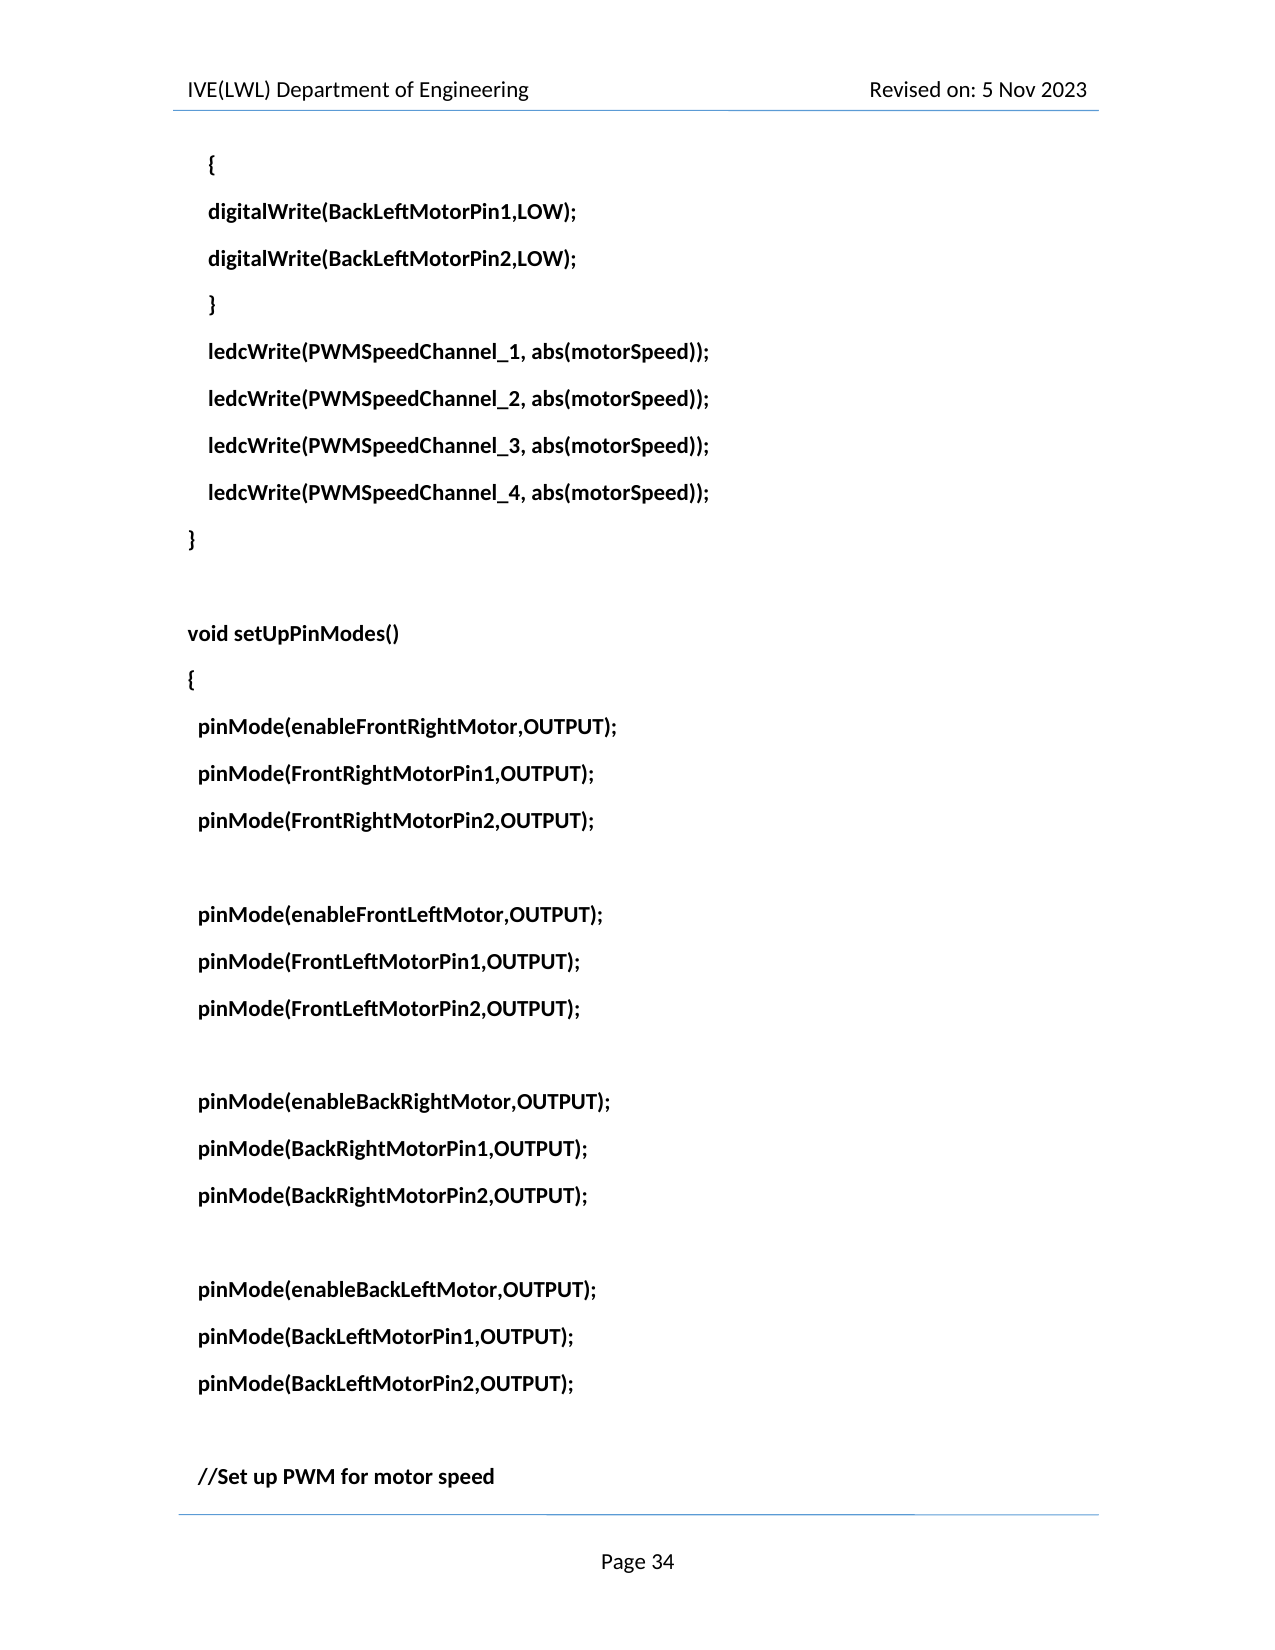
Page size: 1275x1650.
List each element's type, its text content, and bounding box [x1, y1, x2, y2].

text pinMode(FrontRightMotorPin2,OUTPUT); [187, 806, 1087, 834]
text { [187, 666, 1087, 694]
text void setUpPinModes() [187, 619, 1087, 647]
text pinMode(BackRightMotorPin1,OUTPUT); [187, 1134, 1087, 1162]
text ledcWrite(PWMSpeedChannel_1, abs(motorSpeed)); [187, 337, 1087, 366]
text pinMode(enableFrontRightMotor,OUTPUT); [187, 712, 1087, 741]
text } [187, 525, 1087, 553]
text digitalWrite(BackLeftMotorPin1,LOW); [187, 197, 1087, 225]
text ledcWrite(PWMSpeedChannel_2, abs(motorSpeed)); [187, 384, 1087, 412]
text ledcWrite(PWMSpeedChannel_3, abs(motorSpeed)); [187, 431, 1087, 459]
text pinMode(enableFrontLeftMotor,OUTPUT); [187, 900, 1087, 928]
text pinMode(BackLeftMotorPin2,OUTPUT); [187, 1369, 1087, 1397]
text { [187, 150, 1087, 178]
text pinMode(BackRightMotorPin2,OUTPUT); [187, 1181, 1087, 1209]
text pinMode(FrontRightMotorPin1,OUTPUT); [187, 759, 1087, 787]
text pinMode(FrontLeftMotorPin1,OUTPUT); [187, 947, 1087, 975]
text pinMode(FrontLeftMotorPin2,OUTPUT); [187, 994, 1087, 1022]
text //Set up PWM for motor speed [187, 1462, 1087, 1491]
text digitalWrite(BackLeftMotorPin2,LOW); [187, 244, 1087, 272]
text pinMode(enableBackLeftMotor,OUTPUT); [187, 1275, 1087, 1303]
text pinMode(BackLeftMotorPin1,OUTPUT); [187, 1322, 1087, 1350]
text } [187, 291, 1087, 319]
text pinMode(enableBackRightMotor,OUTPUT); [187, 1087, 1087, 1116]
text ledcWrite(PWMSpeedChannel_4, abs(motorSpeed)); [187, 478, 1087, 506]
